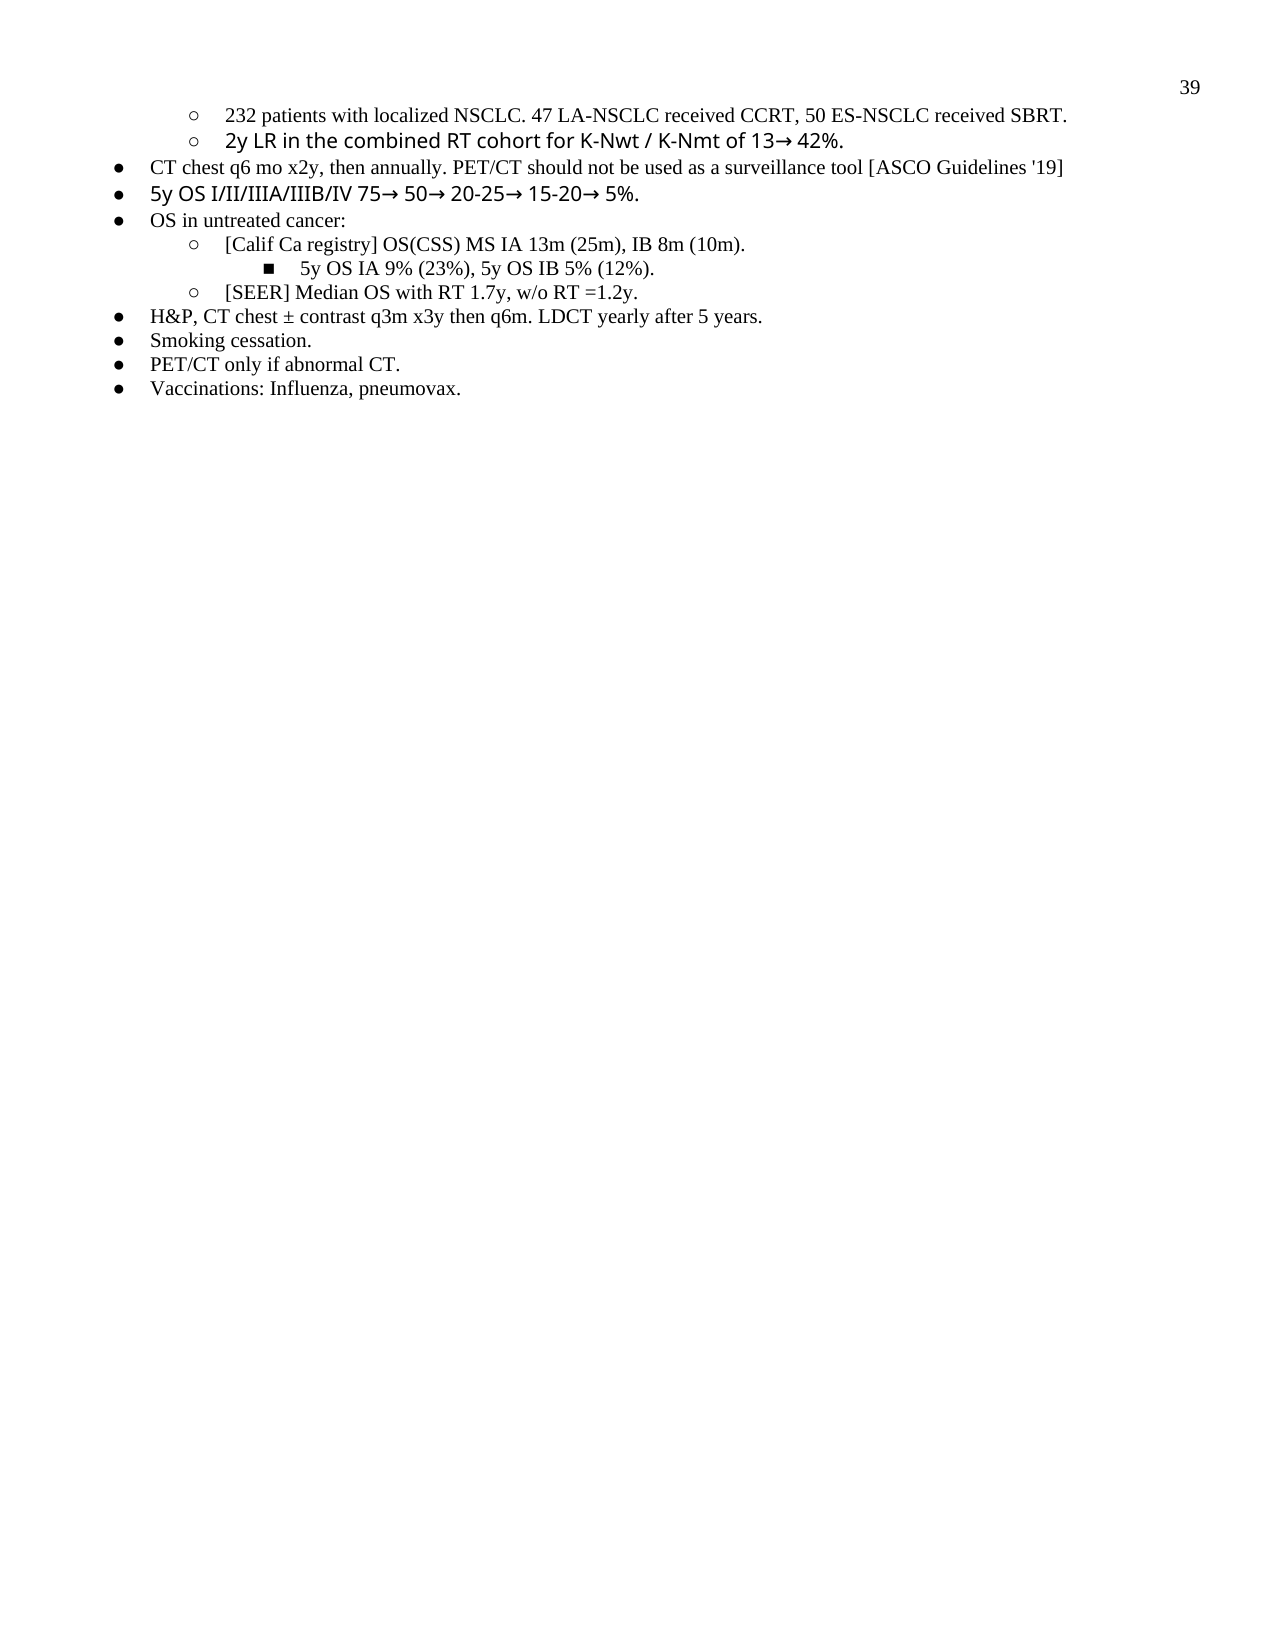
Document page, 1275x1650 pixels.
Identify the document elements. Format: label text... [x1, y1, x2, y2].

list Vaccinations: Influenza, pneumovax. [112, 376, 1200, 400]
list OS in untreated cancer: [112, 208, 1200, 232]
list 5y OS IA 9% (23%), 5y OS IB 5% (12%). [262, 256, 1200, 280]
list 2y LR in the combined RT cohort for K-Nwt / K-Nmt of 13→ 42%. [187, 127, 1200, 155]
list Smoking cessation. [112, 328, 1200, 352]
list [SEER] Median OS with RT 1.7y, w/o RT =1.2y. [187, 280, 1200, 304]
list H&P, CT chest ± contrast q3m x3y then q6m. LDCT yearly after 5 years. [112, 304, 1200, 328]
list PET/CT only if abnormal CT. [112, 352, 1200, 376]
list [Calif Ca registry] OS(CSS) MS IA 13m (25m), IB 8m (10m). [187, 232, 1200, 256]
list 232 patients with localized NSCLC. 47 LA-NSCLC received CCRT, 50 ES-NSCLC received SBRT. [187, 103, 1200, 127]
list 5y OS I/II/IIIA/IIIB/IV 75→ 50→ 20-25→ 15-20→ 5%. [112, 179, 1200, 208]
list CT chest q6 mo x2y, then annually. PET/CT should not be used as a surveillance tool [ASCO Guidelines '19] [112, 155, 1200, 179]
